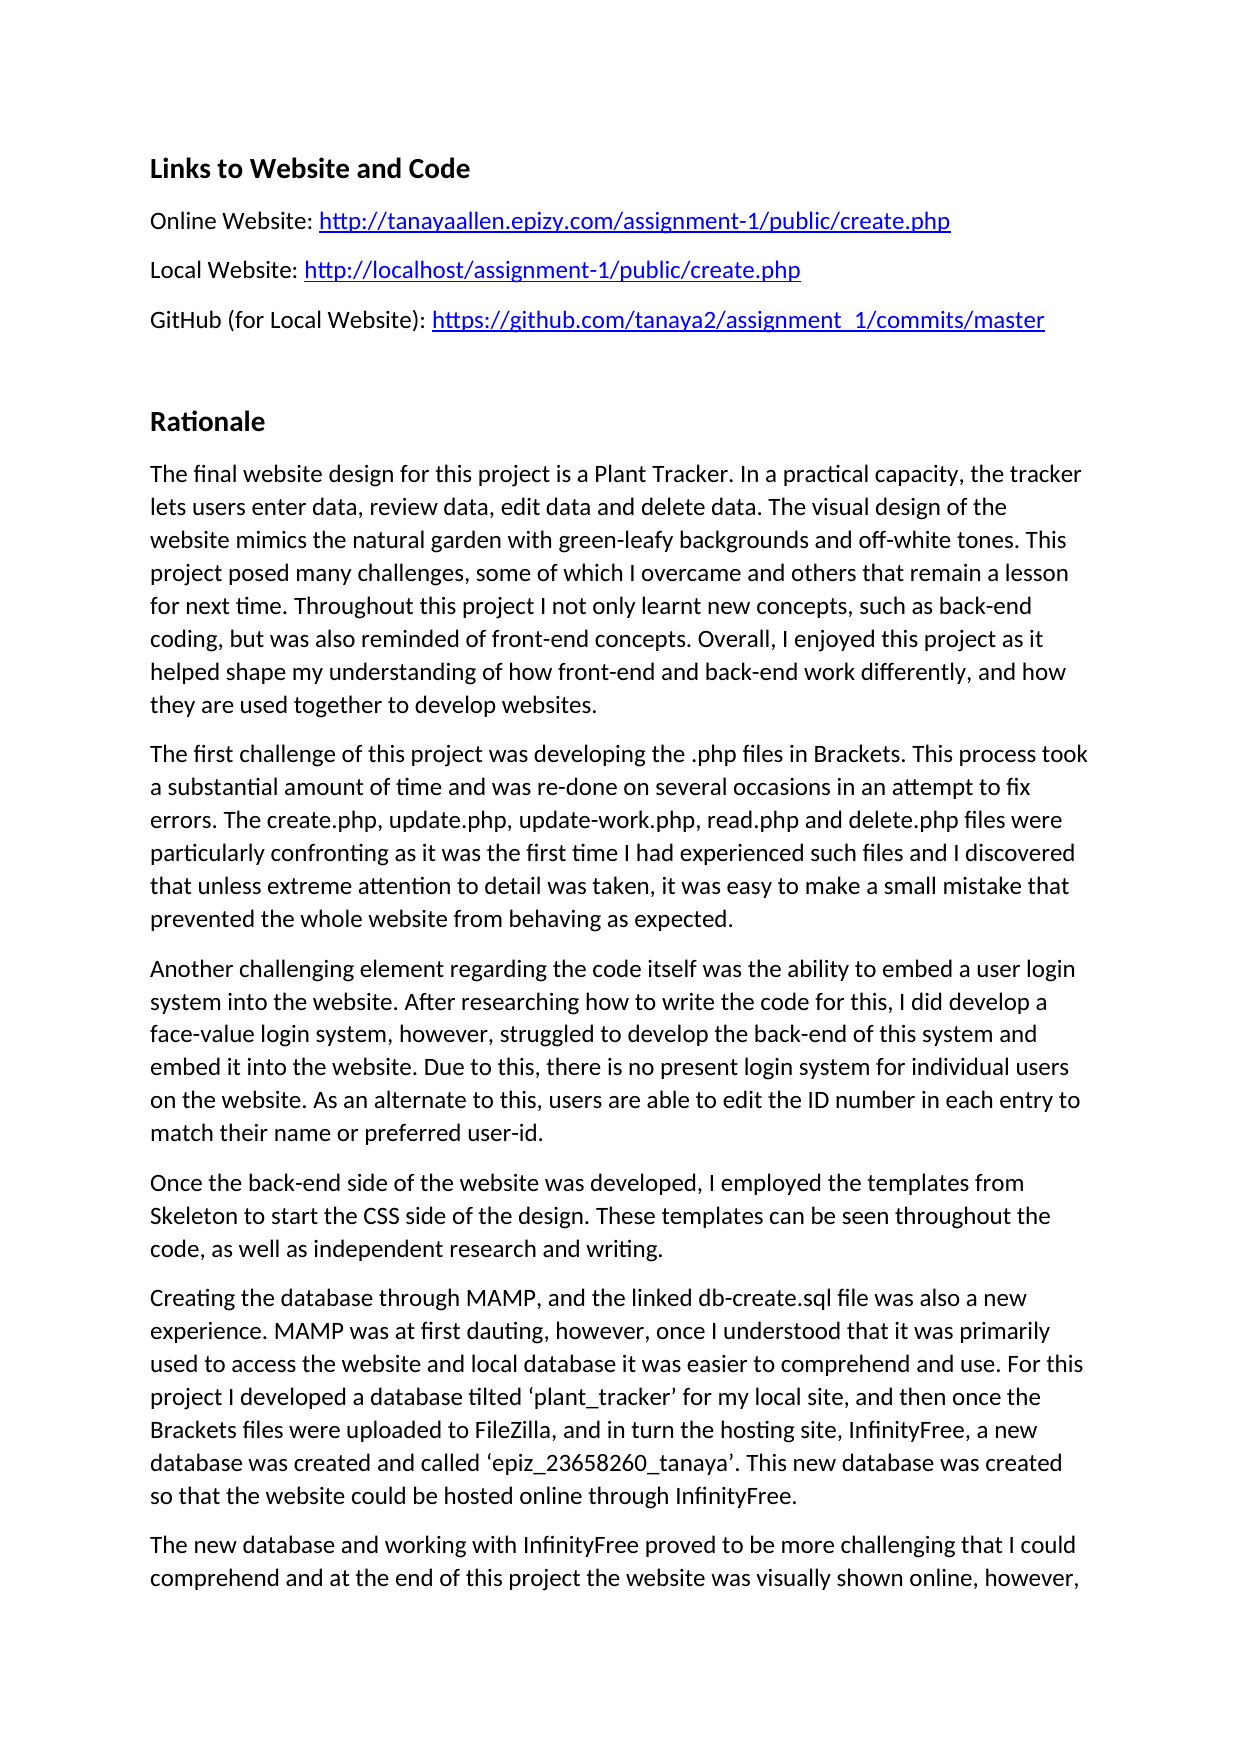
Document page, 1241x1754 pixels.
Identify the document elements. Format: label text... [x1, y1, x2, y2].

text Creating the database through MAMP, and the linked db-create.sql file was also a new experience. MAMP was at first dauting, however, once I understood that it was primarily used to access the website and local database it was easier to comprehend and use. For this project I developed a database tilted ‘plant_tracker’ for my local site, and then once the Brackets files were uploaded to FileZilla, and in turn the hosting site, InfinityFree, a new database was created and called ‘epiz_23658260_tanaya’. This new database was created so that the website could be hosted online through InfinityFree. [150, 1282, 1090, 1510]
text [150, 1529, 1090, 1593]
text Rationale [150, 403, 1090, 439]
text The first challenge of this project was developing the .php files in Brackets. This process took a substantial amount of time and was re-done on several occasions in an attempt to fix errors. The create.php, update.php, update-work.php, read.php and delete.php files were particularly confronting as it was the first time I had experienced such files and I discovered that unless extreme attention to detail was taken, it was easy to make a small mistake that prevented the whole website from behaving as expected. [150, 738, 1090, 934]
text Links to Website and Code [150, 150, 1090, 186]
text The final website design for this project is a Plant Tracker. In a practical capacity, the tracker lets users enter data, review data, edit data and delete data. The visual design of the website mimics the natural garden with green-leafy backgrounds and off-white tones. This project posed many challenges, some of which I overcame and others that remain a lesson for next time. Throughout this project I not only learnt new concepts, such as back-end coding, but was also reminded of front-end concepts. Overall, I enjoyed this project as it helped shape my understanding of how front-end and back-end work differently, and how they are used together to develop websites. [150, 458, 1090, 719]
text Online Website: http://tanayaallen.epizy.com/assignment-1/public/create.php [150, 205, 1090, 236]
text Another challenging element regarding the code itself was the ability to embed a user login system into the website. After researching how to write the code for this, I did develop a face-value login system, however, struggled to develop the back-end of this system and embed it into the website. Due to this, there is no present login system for individual users on the website. As an alternate to this, users are able to edit the ID number in each entry to match their name or preferred user-id. [150, 953, 1090, 1148]
text GitHub (for Local Website): https://github.com/tanaya2/assignment_1/commits/master [150, 304, 1090, 335]
text Local Website: http://localhost/assignment-1/public/create.php [150, 255, 1090, 285]
text Once the back-end side of the website was developed, I employed the templates from Skeleton to start the CSS side of the design. These templates can be seen throughout the code, as well as independent research and writing. [150, 1167, 1090, 1263]
